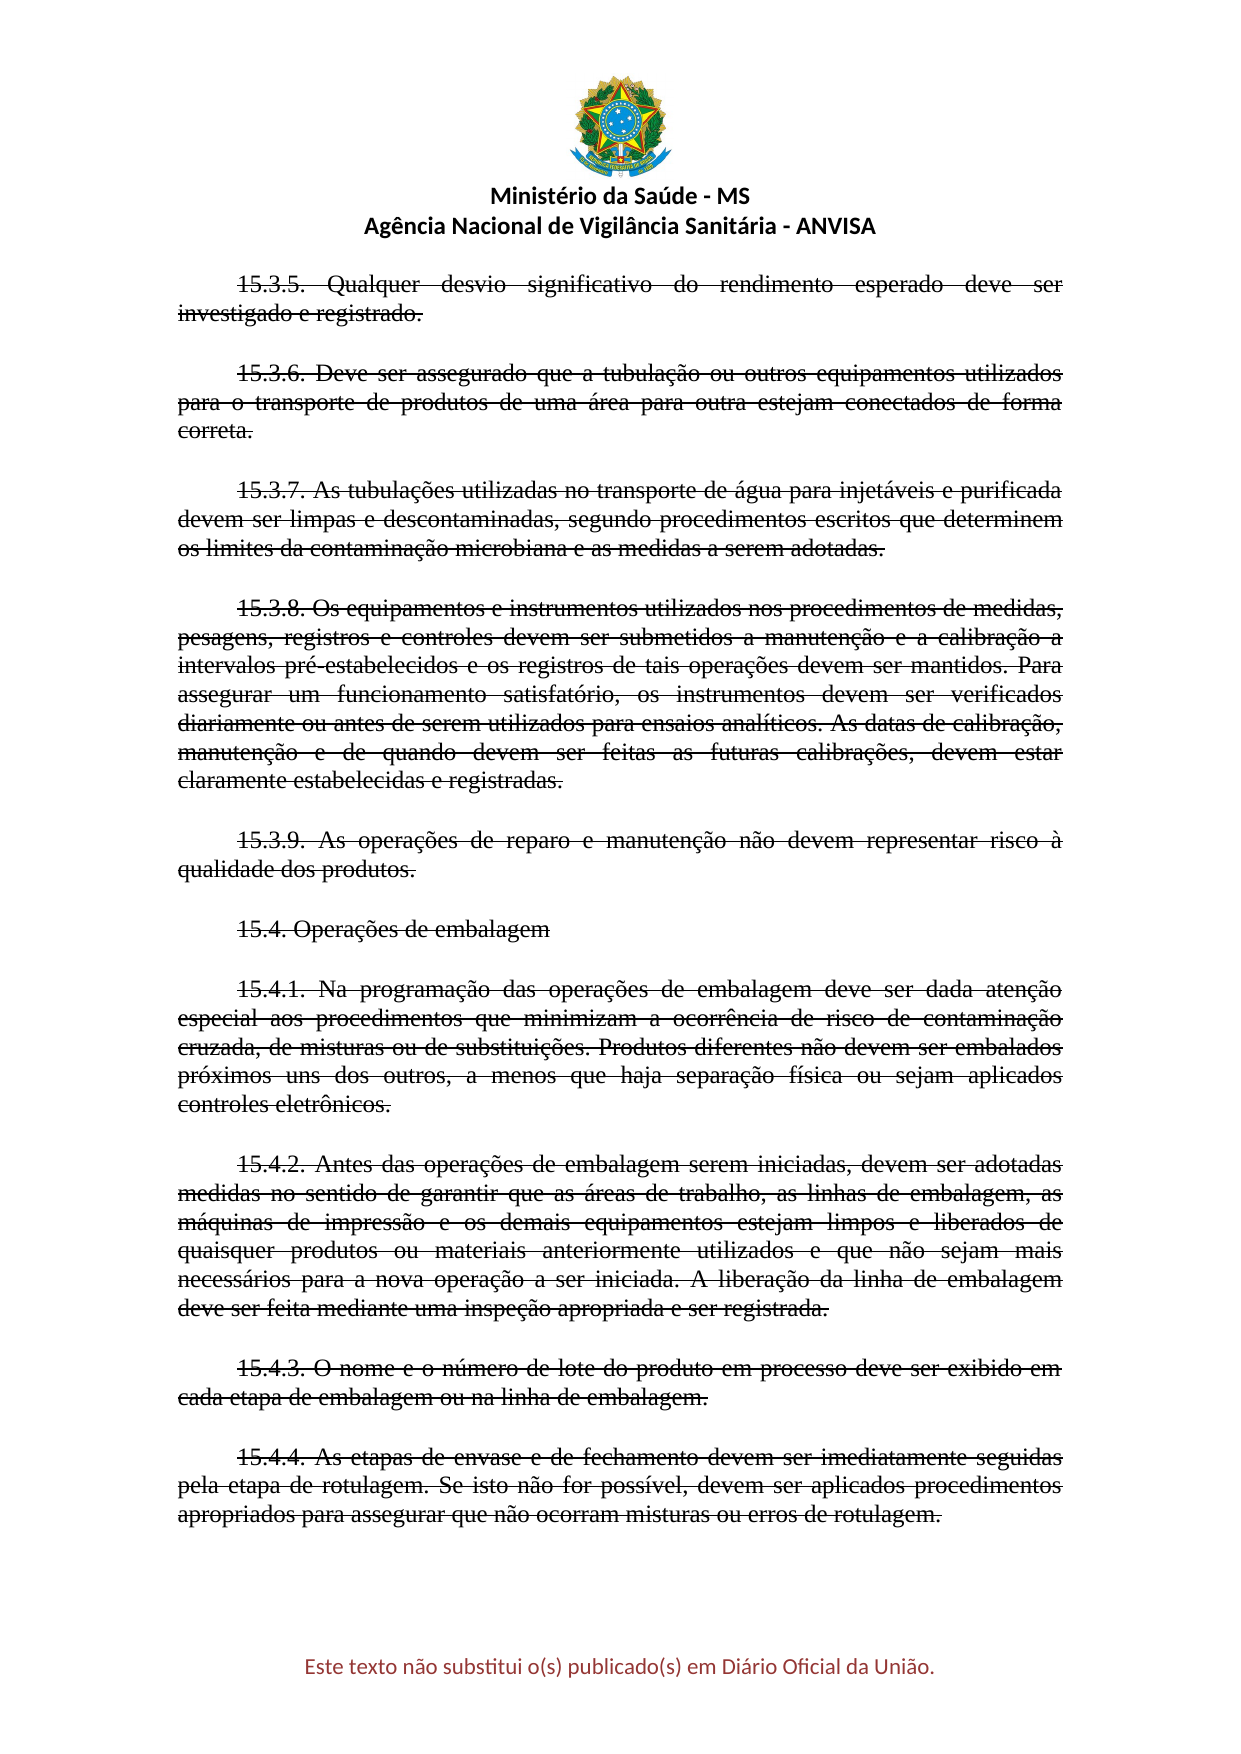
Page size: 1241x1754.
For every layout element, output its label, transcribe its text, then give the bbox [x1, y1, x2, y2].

text 15.4.1. Na programação das operações de embalagem deve ser dada atenção especial aos procedimentos que minimizam a ocorrência de risco de contaminação cruzada, de misturas ou de substituições. Produtos diferentes não devem ser embalados próximos uns dos outros, a menos que haja separação física ou sejam aplicados controles eletrônicos. [177, 1019, 1063, 1047]
text 15.4.1. Na programação das operações de embalagem deve ser dada atenção especial aos procedimentos que minimizam a ocorrência de risco de contaminação cruzada, de misturas ou de substituições. Produtos diferentes não devem ser embalados próximos uns dos outros, a menos que haja separação física ou sejam aplicados controles eletrônicos. [177, 974, 1063, 1018]
text 15.4.2. Antes das operações de embalagem serem iniciadas, devem ser adotadas medidas no sentido de garantir que as áreas de trabalho, as linhas de embalagem, as máquinas de impressão e os demais equipamentos estejam limpos e liberados de quaisquer produtos ou materiais anteriormente utilizados e que não sejam mais necessários para a nova operação a ser iniciada. A liberação da linha de embalagem deve ser feita mediante uma inspeção apropriada e ser registrada. [177, 1149, 1063, 1193]
text 15.4.1. Na programação das operações de embalagem deve ser dada atenção especial aos procedimentos que minimizam a ocorrência de risco de contaminação cruzada, de misturas ou de substituições. Produtos diferentes não devem ser embalados próximos uns dos outros, a menos que haja separação física ou sejam aplicados controles eletrônicos. [177, 1077, 1063, 1118]
text 15.4. Operações de embalagem [177, 914, 1063, 943]
text 15.3.7. As tubulações utilizadas no transporte de água para injetáveis e purificada devem ser limpas e descontaminadas, segundo procedimentos escritos que determinem os limites da contaminação microbiana e as medidas a serem adotadas. [177, 521, 1063, 562]
text 15.4.1. Na programação das operações de embalagem deve ser dada atenção especial aos procedimentos que minimizam a ocorrência de risco de contaminação cruzada, de misturas ou de substituições. Produtos diferentes não devem ser embalados próximos uns dos outros, a menos que haja separação física ou sejam aplicados controles eletrônicos. [177, 1048, 1063, 1076]
text 15.3.7. As tubulações utilizadas no transporte de água para injetáveis e purificada devem ser limpas e descontaminadas, segundo procedimentos escritos que determinem os limites da contaminação microbiana e as medidas a serem adotadas. [177, 475, 1063, 520]
text 15.4.2. Antes das operações de embalagem serem iniciadas, devem ser adotadas medidas no sentido de garantir que as áreas de trabalho, as linhas de embalagem, as máquinas de impressão e os demais equipamentos estejam limpos e liberados de quaisquer produtos ou materiais anteriormente utilizados e que não sejam mais necessários para a nova operação a ser iniciada. A liberação da linha de embalagem deve ser feita mediante uma inspeção apropriada e ser registrada. [177, 1281, 1063, 1322]
text 15.4.4. As etapas de envase e de fechamento devem ser imediatamente seguidas pela etapa de rotulagem. Se isto não for possível, devem ser aplicados procedimentos apropriados para assegurar que não ocorram misturas ou erros de rotulagem. [177, 1487, 1063, 1528]
text 15.4.3. O nome e o número de lote do produto em processo deve ser exibido em cada etapa de embalagem ou na linha de embalagem. [177, 1353, 1063, 1410]
text 15.3.9. As operações de reparo e manutenção não devem representar risco à qualidade dos produtos. [177, 825, 1063, 883]
text 15.3.5. Qualquer desvio significativo do rendimento esperado deve ser investigado e registrado. [177, 269, 1063, 327]
picture [566, 73, 674, 180]
text 15.3.8. Os equipamentos e instrumentos utilizados nos procedimentos de medidas, pesagens, registros e controles devem ser submetidos a manutenção e a calibração a intervalos pré-estabelecidos e os registros de tais operações devem ser mantidos. Para assegurar um funcionamento satisfatório, os instrumentos devem ser verificados diariamente ou antes de serem utilizados para ensaios analíticos. As datas de calibração, manutenção e de quando devem ser feitas as futuras calibrações, devem estar claramente estabelecidas e registradas. [177, 753, 1063, 794]
text 15.3.8. Os equipamentos e instrumentos utilizados nos procedimentos de medidas, pesagens, registros e controles devem ser submetidos a manutenção e a calibração a intervalos pré-estabelecidos e os registros de tais operações devem ser mantidos. Para assegurar um funcionamento satisfatório, os instrumentos devem ser verificados diariamente ou antes de serem utilizados para ensaios analíticos. As datas de calibração, manutenção e de quando devem ser feitas as futuras calibrações, devem estar claramente estabelecidas e registradas. [177, 593, 1063, 637]
text 15.3.6. Deve ser assegurado que a tubulação ou outros equipamentos utilizados para o transporte de produtos de uma área para outra estejam conectados de forma correta. [177, 358, 1063, 444]
text 15.4.4. As etapas de envase e de fechamento devem ser imediatamente seguidas pela etapa de rotulagem. Se isto não for possível, devem ser aplicados procedimentos apropriados para assegurar que não ocorram misturas ou erros de rotulagem. [177, 1442, 1063, 1486]
